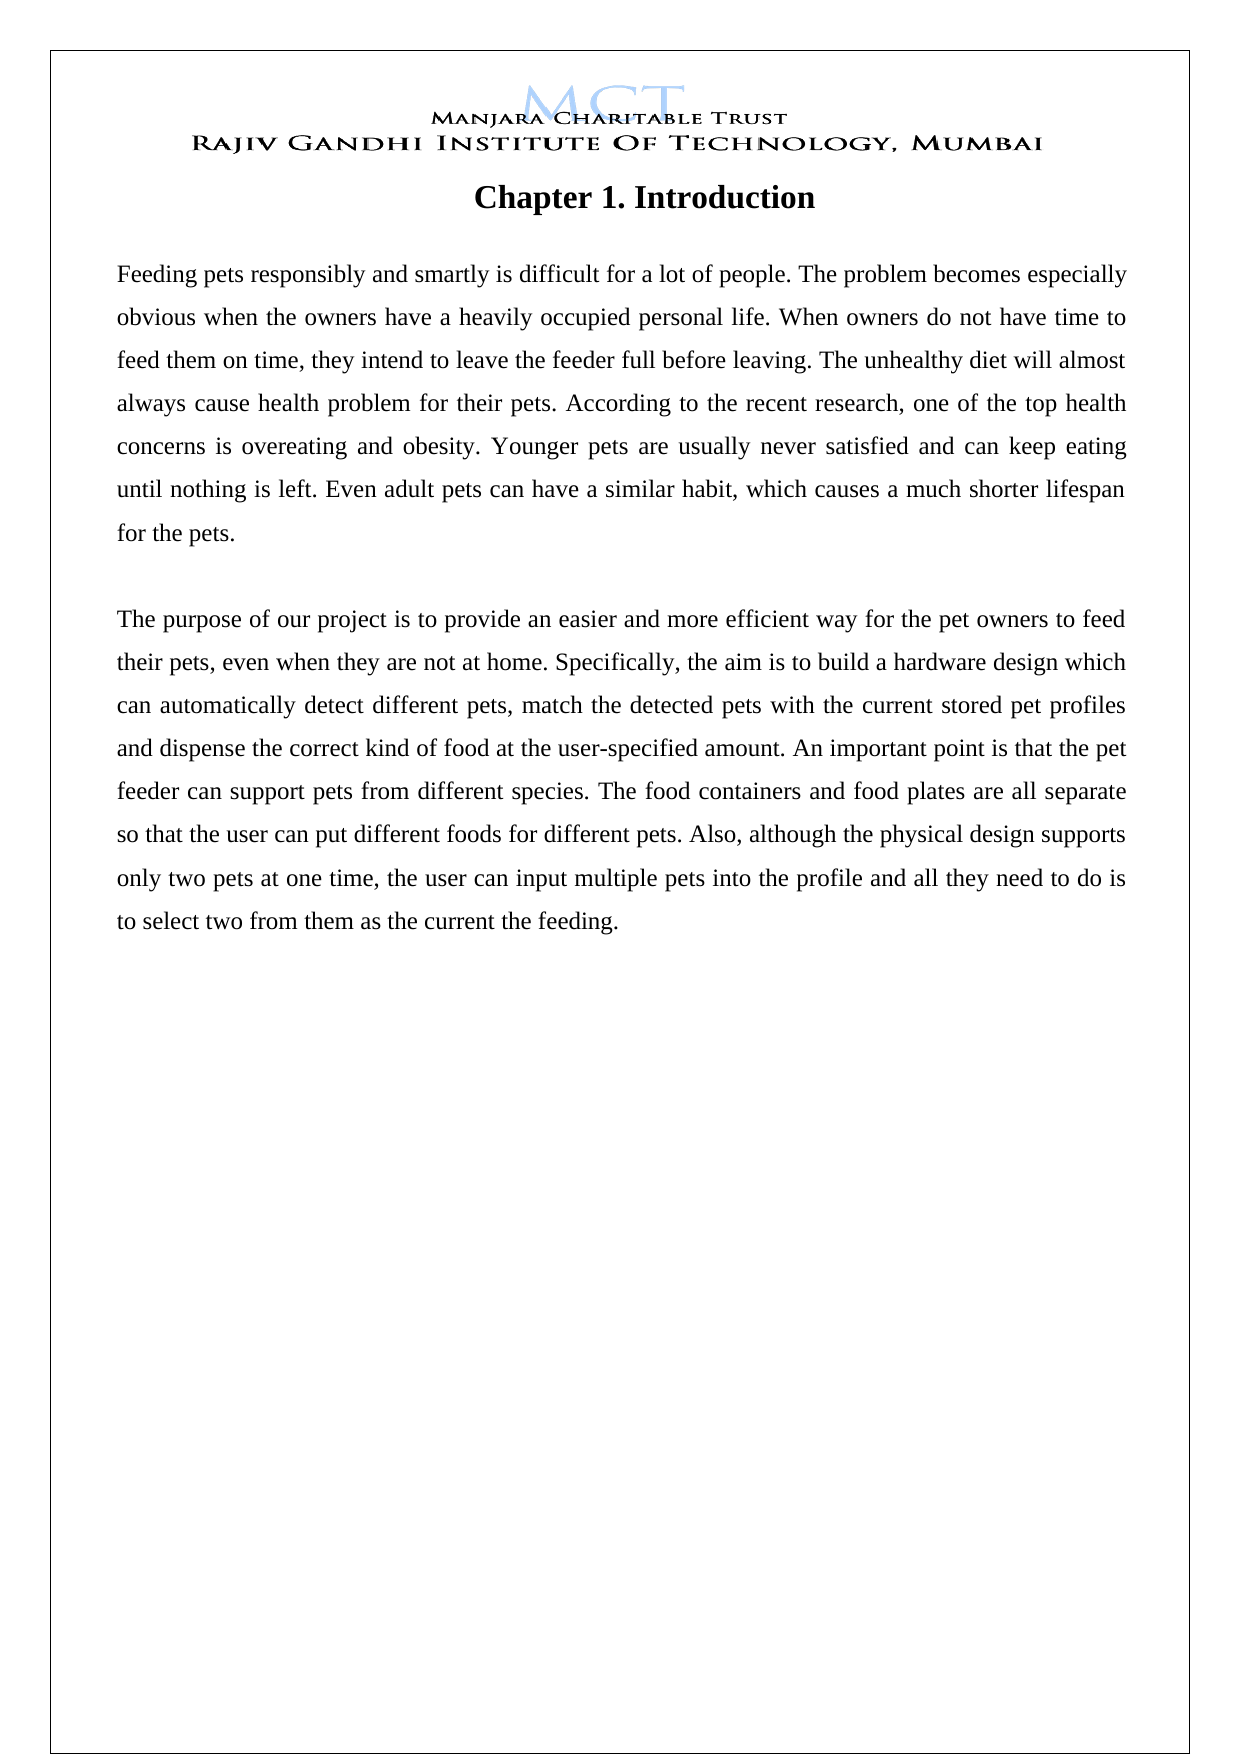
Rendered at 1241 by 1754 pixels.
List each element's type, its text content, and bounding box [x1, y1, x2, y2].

text Feeding pets responsibly and smartly is difficult for a lot of people. The problem becomes especially obvious when the owners have a heavily occupied personal life. When owners do not have time to feed them on time, they intend to leave the feeder full before leaving. The unhealthy diet will almost always cause health problem for their pets. According to the recent research, one of the top health concerns is overeating and obesity. Younger pets are usually never satisfied and can keep eating until nothing is left. Even adult pets can have a similar habit, which causes a much shorter lifespan for the pets. [117, 259, 1128, 546]
picture [191, 85, 1044, 154]
text Chapter 1. Introduction [202, 178, 1087, 216]
text The purpose of our project is to provide an easier and more efficient way for the pet owners to feed their pets, even when they are not at home. Specifically, the aim is to build a hardware design which can automatically detect different pets, match the detected pets with the current stored pet profiles and dispense the correct kind of food at the user-specified amount. An important point is that the pet feeder can support pets from different species. The food containers and food plates are all separate so that the user can put different foods for different pets. Also, although the physical design supports only two pets at one time, the user can input multiple pets into the profile and all they need to do is to select two from them as the current the feeding. [117, 604, 1128, 934]
